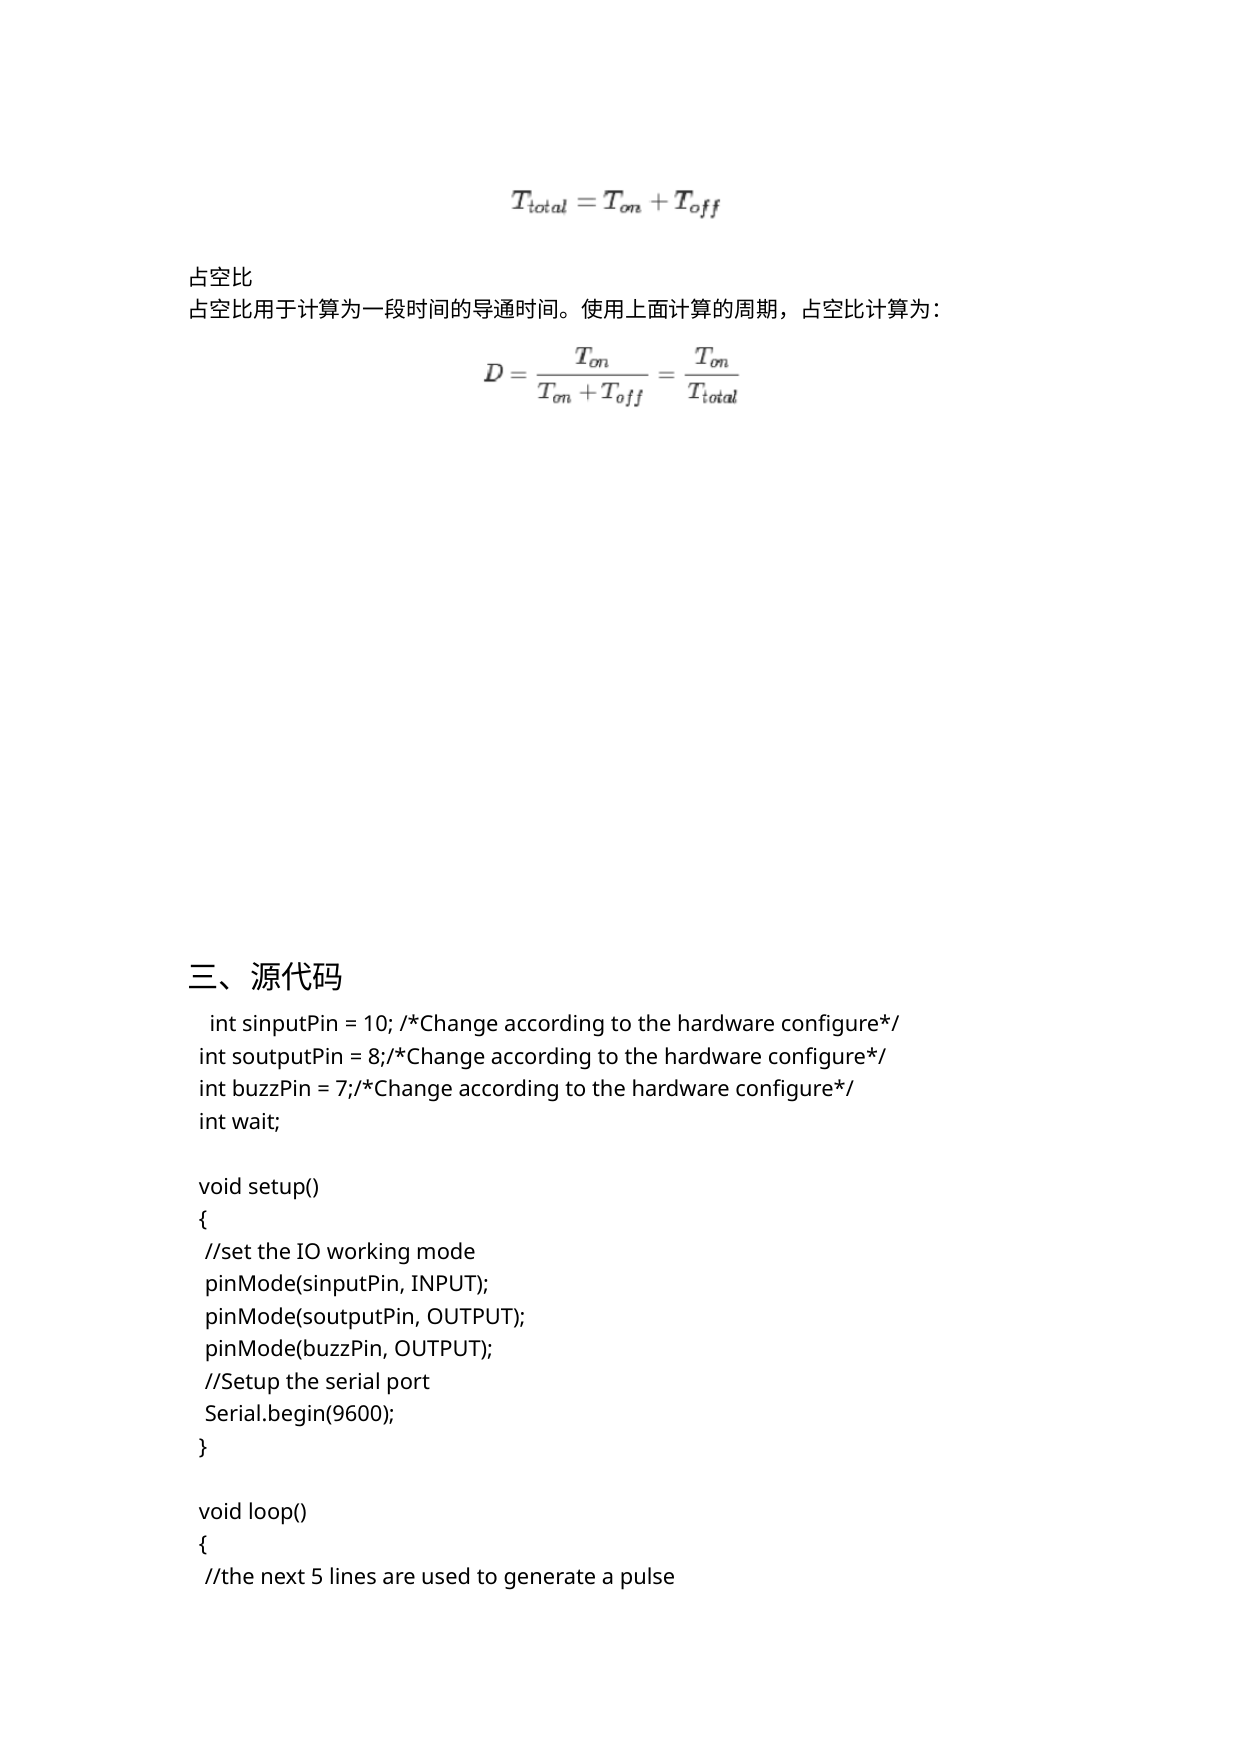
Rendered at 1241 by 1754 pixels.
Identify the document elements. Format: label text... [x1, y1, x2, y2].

text int buzzPin = 7;/*Change according to the hardware configure*/ [187, 1072, 1053, 1104]
text pinMode(buzzPin, OUTPUT); [187, 1332, 1053, 1364]
text //the next 5 lines are used to generate a pulse [187, 1559, 1053, 1592]
text void setup() [187, 1169, 1053, 1202]
text 占空比 [187, 259, 1053, 292]
text pinMode(soutputPin, OUTPUT); [187, 1299, 1053, 1332]
text } [187, 1429, 1053, 1462]
text int wait; [187, 1104, 1053, 1137]
text //Setup the serial port [187, 1364, 1053, 1397]
text { [187, 1527, 1053, 1559]
text void loop() [187, 1494, 1053, 1527]
text //set the IO working mode [187, 1234, 1053, 1267]
text pinMode(sinputPin, INPUT); [187, 1267, 1053, 1299]
text int sinputPin = 10; /*Change according to the hardware configure*/ [187, 1007, 1053, 1039]
text Serial.begin(9600); [187, 1397, 1053, 1429]
picture [474, 162, 766, 242]
text { [187, 1202, 1053, 1234]
text 占空比用于计算为一段时间的导通时间。使用上面计算的周期，占空比计算为： [187, 292, 1053, 324]
picture [438, 324, 802, 427]
text int soutputPin = 8;/*Change according to the hardware configure*/ [187, 1039, 1053, 1072]
text 三、源代码 [187, 942, 1053, 1007]
